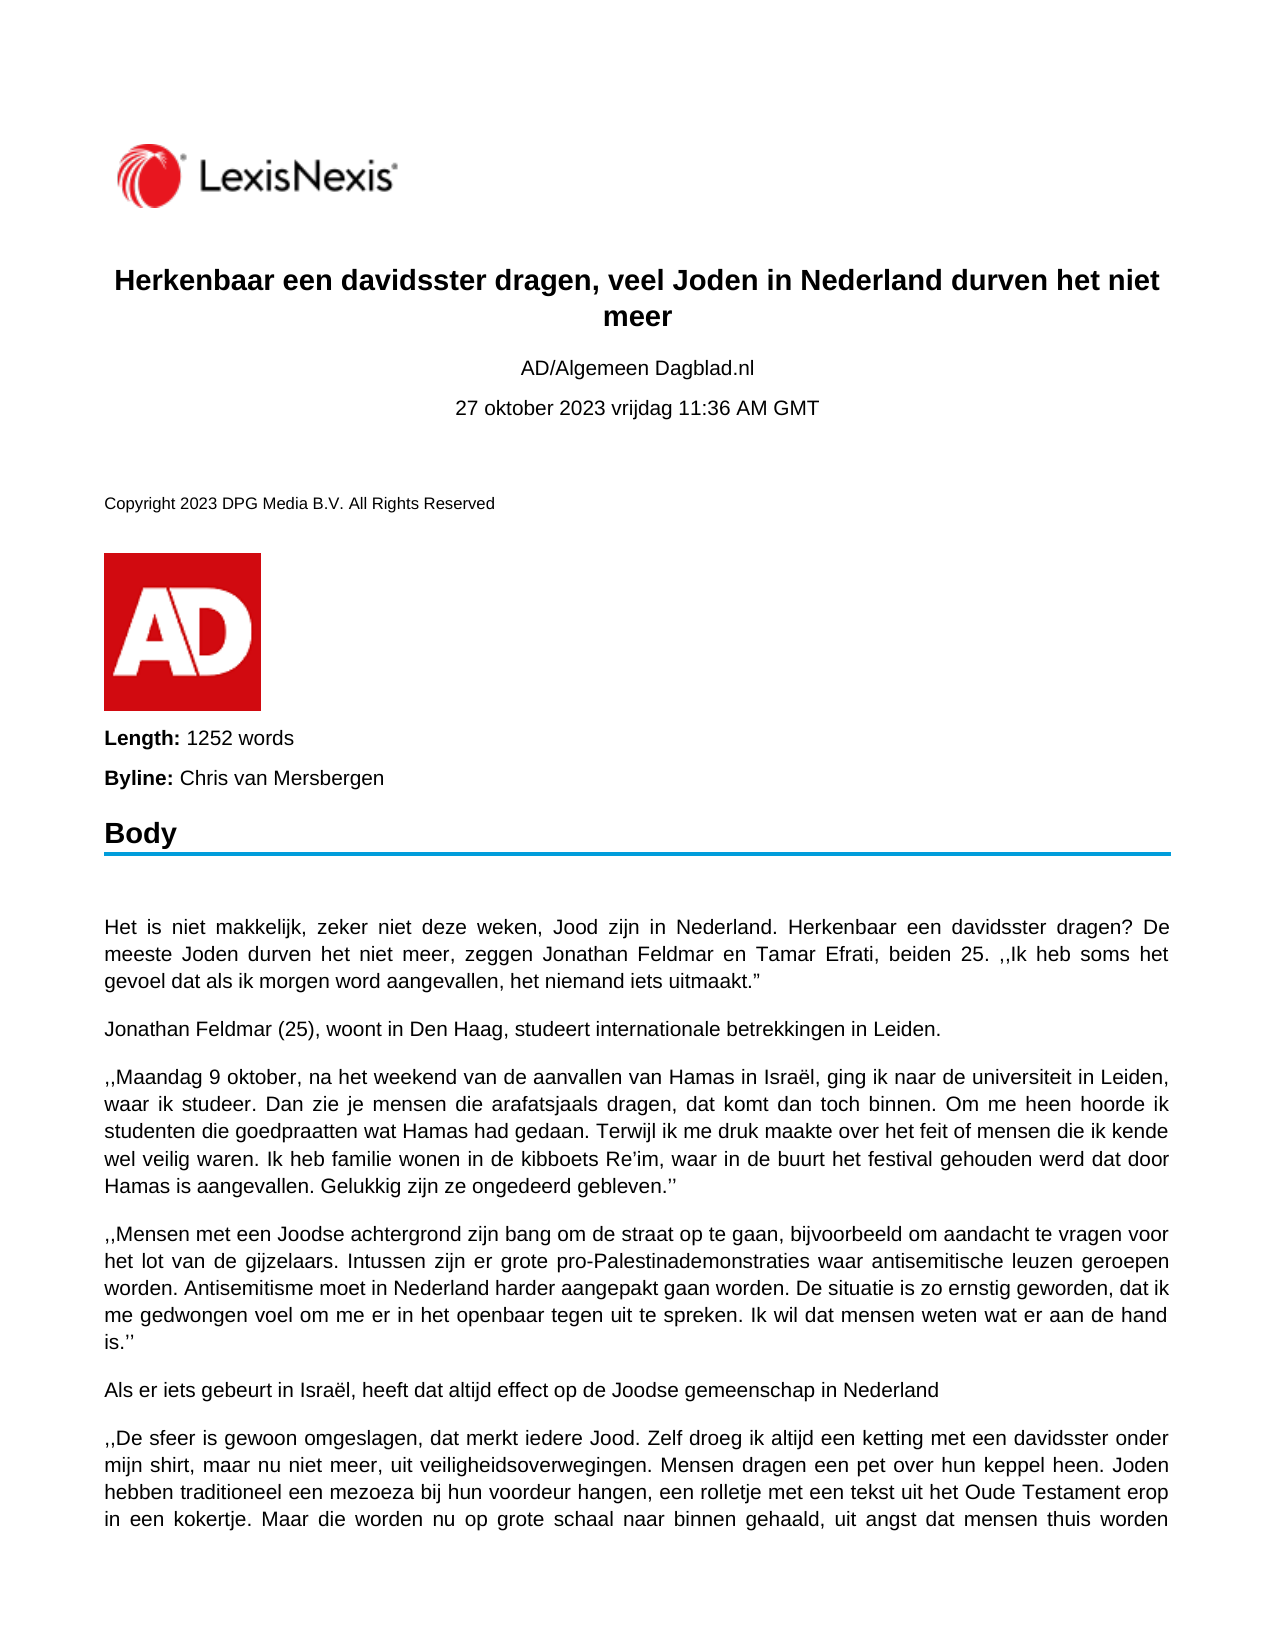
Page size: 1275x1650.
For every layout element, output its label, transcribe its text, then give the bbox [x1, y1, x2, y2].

text Jonathan Feldmar (25), woont in Den Haag, studeert internationale betrekkingen in Leiden. [104, 1014, 1171, 1041]
text AD/Algemeen Dagblad.nl [104, 353, 1171, 380]
text ,,Mensen met een Joodse achtergrond zijn bang om de straat op te gaan, bijvoorbeeld om aandacht te vragen voor het lot van de gijzelaars. Intussen zijn er grote pro-Palestinademonstraties waar antisemitische leuzen geroepen worden. Antisemitisme moet in Nederland harder aangepakt gaan worden. De situatie is zo ernstig geworden, dat ik me gedwongen voel om me er in het openbaar tegen uit te spreken. Ik wil dat mensen weten wat er aan de hand is.’’ [104, 1218, 1171, 1354]
text Byline: Chris van Mersbergen [104, 762, 1171, 789]
text Het is niet makkelijk, zeker niet deze weken, Jood zijn in Nederland. Herkenbaar een davidsster dragen? De meeste Joden durven het niet meer, zeggen Jonathan Feldmar en Tamar Efrati, beiden 25. ,,Ik heb soms het gevoel dat als ik morgen word aangevallen, het niemand iets uitmaakt.” [104, 912, 1171, 993]
text ,,Maandag 9 oktober, na het weekend van de aanvallen van Hamas in Israël, ging ik naar de universiteit in Leiden, waar ik studeer. Dan zie je mensen die arafatsjaals dragen, dat komt dan toch binnen. Om me heen hoorde ik studenten die goedpraatten wat Hamas had gedaan. Terwijl ik me druk maakte over het feit of mensen die ik kende wel veilig waren. Ik heb familie wonen in de kibboets Re’im, waar in de buurt het festival gehouden werd dat door Hamas is aangevallen. Gelukkig zijn ze ongedeerd gebleven.’’ [104, 1062, 1171, 1197]
picture [104, 553, 261, 711]
text Length: 1252 words [104, 723, 1171, 750]
text Body [104, 814, 1171, 850]
picture [104, 144, 412, 208]
text Copyright 2023 DPG Media B.V. All Rights Reserved [104, 461, 1171, 513]
subtitle Herkenbaar een davidsster dragen, veel Joden in Nederland durven het niet meer [104, 261, 1171, 332]
text 27 oktober 2023 vrijdag 11:36 AM GMT [104, 393, 1171, 420]
text Als er iets gebeurt in Israël, heeft dat altijd effect op de Joodse gemeenschap in Nederland [104, 1374, 1171, 1402]
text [104, 1422, 1171, 1531]
